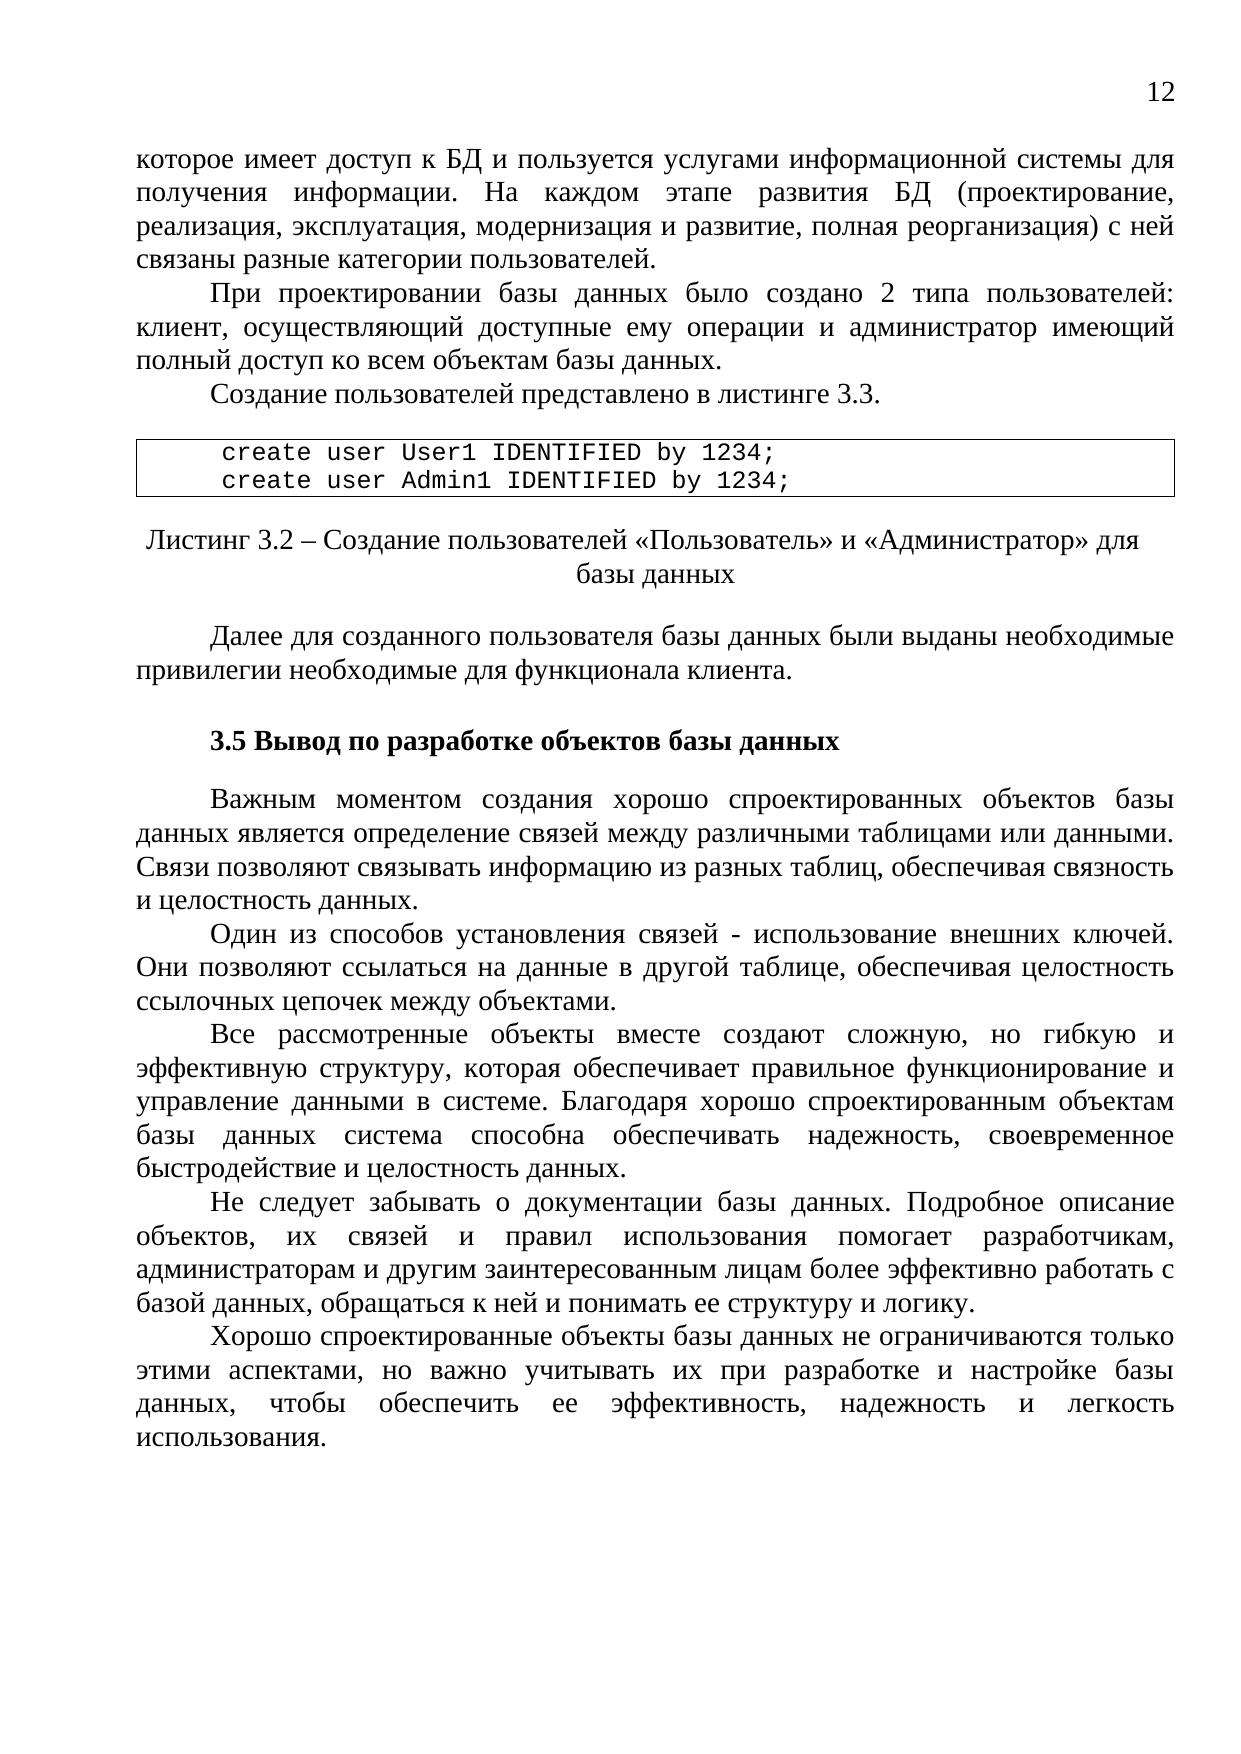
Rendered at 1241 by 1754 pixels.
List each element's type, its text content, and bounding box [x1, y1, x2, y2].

list При проектировании базы данных было создано 2 типа пользователей: клиент, осуществляющий доступные ему операции и администратор имеющий полный доступ ко всем объектам базы данных. [136, 275, 1175, 376]
text Все рассмотренные объекты вместе создают сложную, но гибкую и эффективную структуру, которая обеспечивает правильное функционирование и управление данными в системе. Благодаря хорошо спроектированным объектам базы данных система способна обеспечивать надежность, своевременное быстродействие и целостность данных. [136, 1016, 1175, 1184]
text Хорошо спроектированные объекты базы данных не ограничиваются только этими аспектами, но важно учитывать их при разработке и настройке базы данных, чтобы обеспечить ее эффективность, надежность и легкость использования. [136, 1318, 1175, 1452]
text Листинг 3.2 – Создание пользователей «Пользователь» и «Администратор» для базы данных [136, 522, 1149, 589]
subtitle Вывод по разработке объектов базы данных [136, 723, 1175, 757]
list Создание пользователей представлено в листинге 3.3. [136, 376, 1175, 409]
text Не следует забывать о документации базы данных. Подробное описание объектов, их связей и правил использования помогает разработчикам, администраторам и другим заинтересованным лицам более эффективно работать с базой данных, обращаться к ней и понимать ее структуру и логику. [136, 1184, 1175, 1318]
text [136, 141, 1175, 275]
table_header create user User1 IDENTIFIED by 1234; create user Admin1 IDENTIFIED by 1234; [137, 440, 1174, 496]
list Далее для созданного пользователя базы данных были выданы необходимые привилегии необходимые для функционала клиента. [136, 618, 1175, 686]
text Один из способов установления связей - использование внешних ключей. Они позволяют ссылаться на данные в другой таблице, обеспечивая целостность ссылочных цепочек между объектами. [136, 916, 1175, 1016]
text Важным моментом создания хорошо спроектированных объектов базы данных является определение связей между различными таблицами или данными. Связи позволяют связывать информацию из разных таблиц, обеспечивая связность и целостность данных. [136, 782, 1175, 916]
